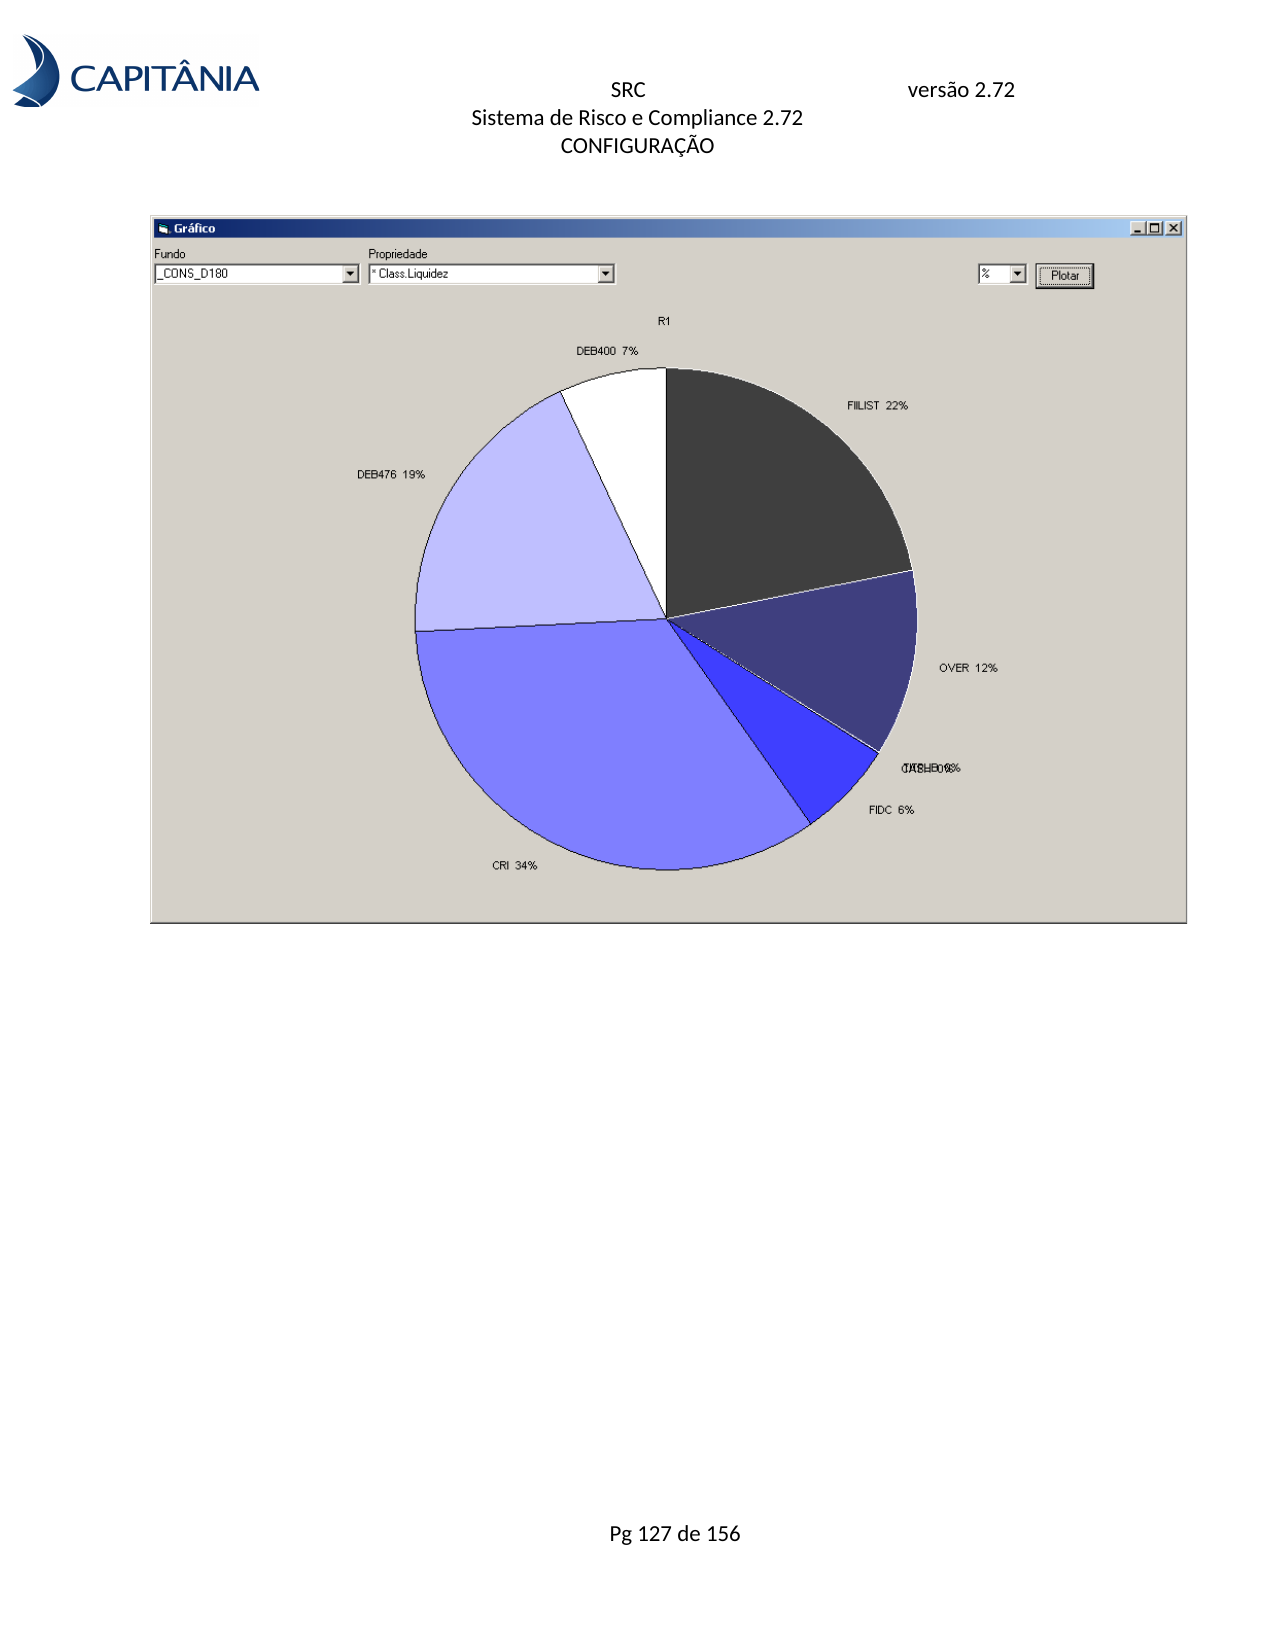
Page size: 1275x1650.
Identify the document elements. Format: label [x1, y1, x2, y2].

picture [150, 215, 1188, 924]
picture [12, 34, 260, 107]
